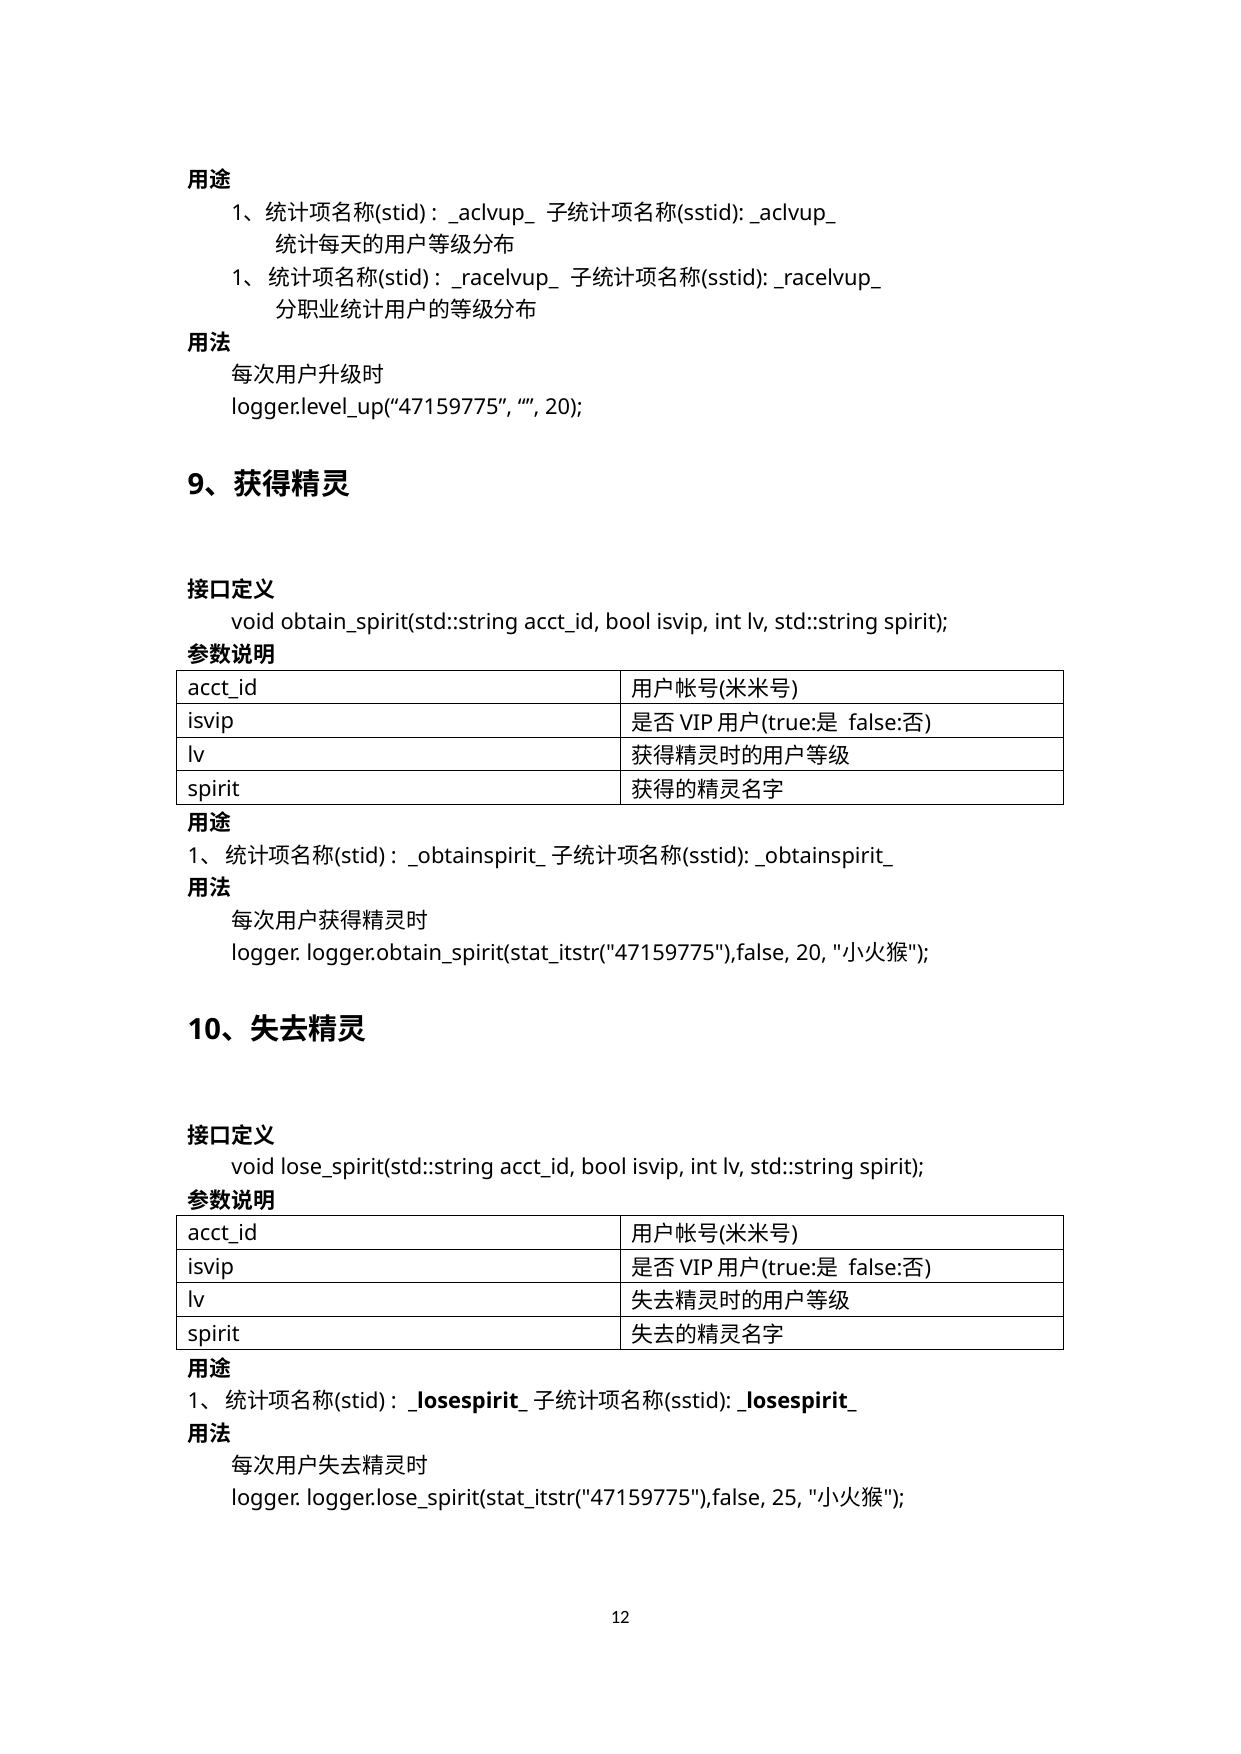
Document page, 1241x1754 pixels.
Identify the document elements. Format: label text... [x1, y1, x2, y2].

text 每次用户失去精灵时 [187, 1448, 1053, 1480]
text void lose_spirit(std::string acct_id, bool isvip, int lv, std::string spirit); [187, 1150, 1053, 1182]
text logger. logger.obtain_spirit(stat_itstr("47159775"),false, 20, "小火猴"); [187, 935, 1053, 967]
text 用法 [187, 1415, 1053, 1448]
table_cell 失去的精灵名字 [621, 1317, 1063, 1349]
list 统计项名称(stid) : _losespirit_ 子统计项名称(sstid): _losespirit_ [187, 1383, 1053, 1415]
table_header acct_id [177, 1216, 620, 1248]
table_cell isvip [177, 704, 620, 737]
table_cell 是否VIP用户(true:是 false:否) [621, 704, 1063, 737]
text 接口定义 [187, 1117, 1053, 1150]
text logger.level_up(“47159775”, “”, 20); [187, 389, 1053, 422]
subtitle 9、获得精灵 [187, 449, 1053, 514]
subtitle 10、失去精灵 [187, 994, 1053, 1059]
text 用途 [187, 162, 1053, 194]
list 统计项名称(stid) : _racelvup_ 子统计项名称(sstid): _racelvup_ [231, 259, 1053, 292]
text 用途 [187, 805, 1053, 837]
text 用途 [187, 1350, 1053, 1383]
text 每次用户升级时 [187, 357, 1053, 389]
table_cell lv [177, 1283, 620, 1316]
text 参数说明 [187, 637, 1053, 669]
table_cell 失去精灵时的用户等级 [621, 1283, 1063, 1316]
table_cell 是否VIP用户(true:是 false:否) [621, 1250, 1063, 1282]
table_cell lv [177, 738, 620, 770]
table_header acct_id [177, 671, 620, 703]
table_header 用户帐号(米米号) [621, 671, 1063, 703]
text 分职业统计用户的等级分布 [269, 292, 1053, 324]
list 统计项名称(stid) : _obtainspirit_ 子统计项名称(sstid): _obtainspirit_ [187, 837, 1053, 870]
table_cell 获得精灵时的用户等级 [621, 738, 1063, 770]
text 参数说明 [187, 1182, 1053, 1215]
table_cell 获得的精灵名字 [621, 771, 1063, 804]
text 1、统计项名称(stid) : _aclvup_ 子统计项名称(sstid): _aclvup_ [187, 194, 1053, 227]
text 接口定义 [187, 572, 1053, 604]
text 用法 [187, 324, 1053, 357]
table_header 用户帐号(米米号) [621, 1216, 1063, 1248]
text 每次用户获得精灵时 [187, 902, 1053, 935]
table_cell spirit [177, 1317, 620, 1349]
text void obtain_spirit(std::string acct_id, bool isvip, int lv, std::string spirit); [187, 604, 1053, 637]
table_cell isvip [177, 1250, 620, 1282]
text logger. logger.lose_spirit(stat_itstr("47159775"),false, 25, "小火猴"); [187, 1480, 1053, 1513]
text 用法 [187, 870, 1053, 902]
text 统计每天的用户等级分布 [187, 227, 1053, 259]
table_cell spirit [177, 771, 620, 804]
